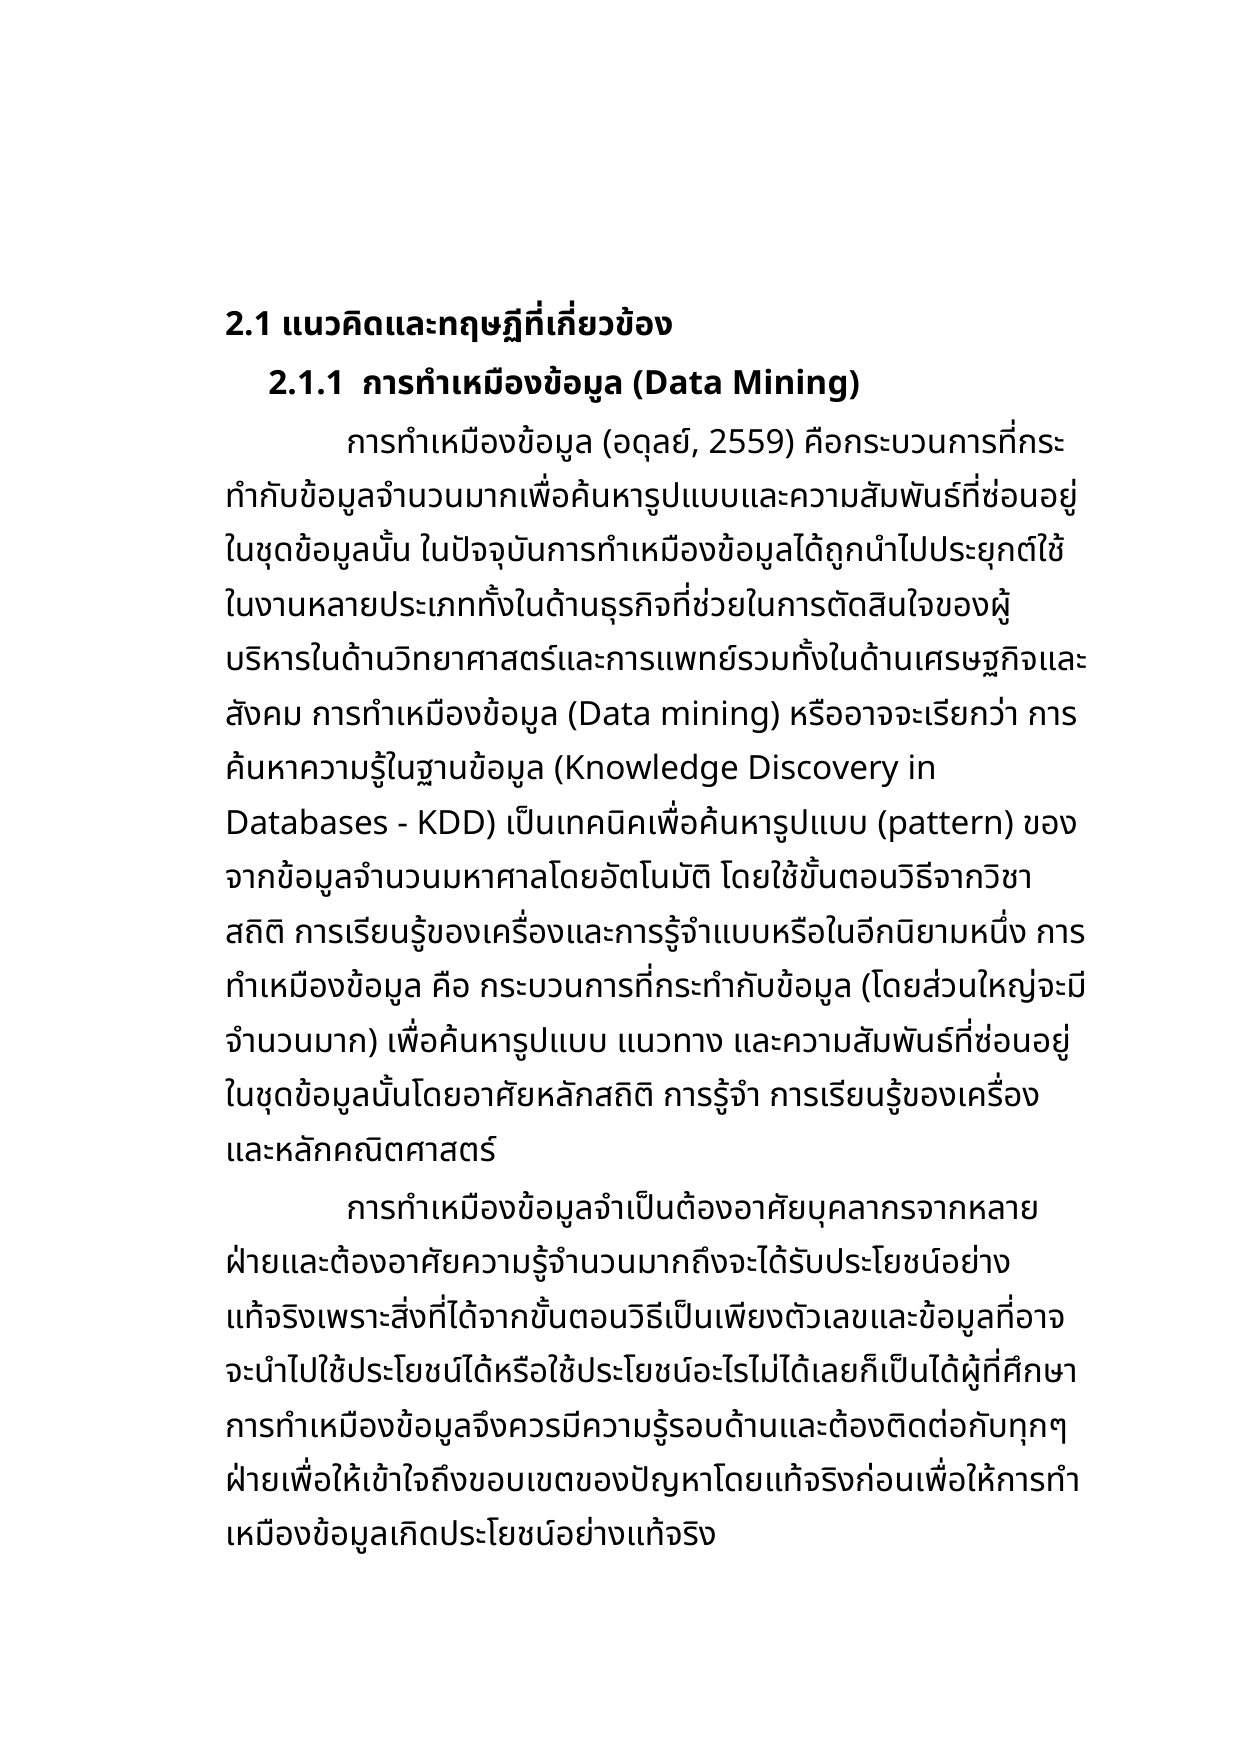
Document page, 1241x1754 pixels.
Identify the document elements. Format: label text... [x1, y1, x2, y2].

subtitle การทำเหมืองข้อมูลจำเป็นต้องอาศัยบุคลากรจากหลายฝ่ายและต้องอาศัยความรู้จำนวนมากถึงจะได้รับประโยชน์อย่างแท้จริงเพราะสิ่งที่ได้จากขั้นตอนวิธีเป็นเพียงตัวเลขและข้อมูลที่อาจจะนำไปใช้ประโยชน์ได้หรือใช้ประโยชน์อะไรไม่ได้เลยก็เป็นได้ผู้ที่ศึกษาการทำเหมืองข้อมูลจึงควรมีความรู้รอบด้านและต้องติดต่อกับทุกๆฝ่ายเพื่อให้เข้าใจถึงขอบเขตของปัญหาโดยแท้จริงก่อนเพื่อให้การทำเหมืองข้อมูลเกิดประโยชน์อย่างแท้จริง [225, 1184, 1090, 1561]
subtitle 2.1 แนวคิดและทฤษฏีที่เกี่ยวข้อง [225, 300, 1090, 351]
subtitle การทําเหมืองข้อมูล (อดุลย์, 2559) คือกระบวนการที่กระทํากับข้อมูลจํานวนมากเพื่อค้นหารูปแบบและความสัมพันธ์ที่ซ่อนอยู่ในชุดข้อมูลนั้น ในปัจจุบันการทําเหมืองข้อมูลได้ถูกนําไปประยุกต์ใช้ในงานหลายประเภททั้งในด้านธุรกิจที่ช่วยในการตัดสินใจของผู้บริหารในด้านวิทยาศาสตร์และการแพทย์รวมทั้งในด้านเศรษฐกิจและสังคม การทำเหมืองข้อมูล (Data mining) หรืออาจจะเรียกว่า การค้นหาความรู้ในฐานข้อมูล (Knowledge Discovery in Databases - KDD) เป็นเทคนิคเพื่อค้นหารูปแบบ (pattern) ของจากข้อมูลจำนวนมหาศาลโดยอัตโนมัติ โดยใช้ขั้นตอนวิธีจากวิชาสถิติ การเรียนรู้ของเครื่องและการรู้จำแบบหรือในอีกนิยามหนึ่ง การทำเหมืองข้อมูล คือ กระบวนการที่กระทำกับข้อมูล (โดยส่วนใหญ่จะมีจำนวนมาก) เพื่อค้นหารูปแบบ แนวทาง และความสัมพันธ์ที่ซ่อนอยู่ในชุดข้อมูลนั้นโดยอาศัยหลักสถิติ การรู้จำ การเรียนรู้ของเครื่อง และหลักคณิตศาสตร์ [225, 417, 1090, 1176]
subtitle 2.1.1 การทำเหมืองข้อมูล (Data Mining) [225, 359, 1090, 409]
